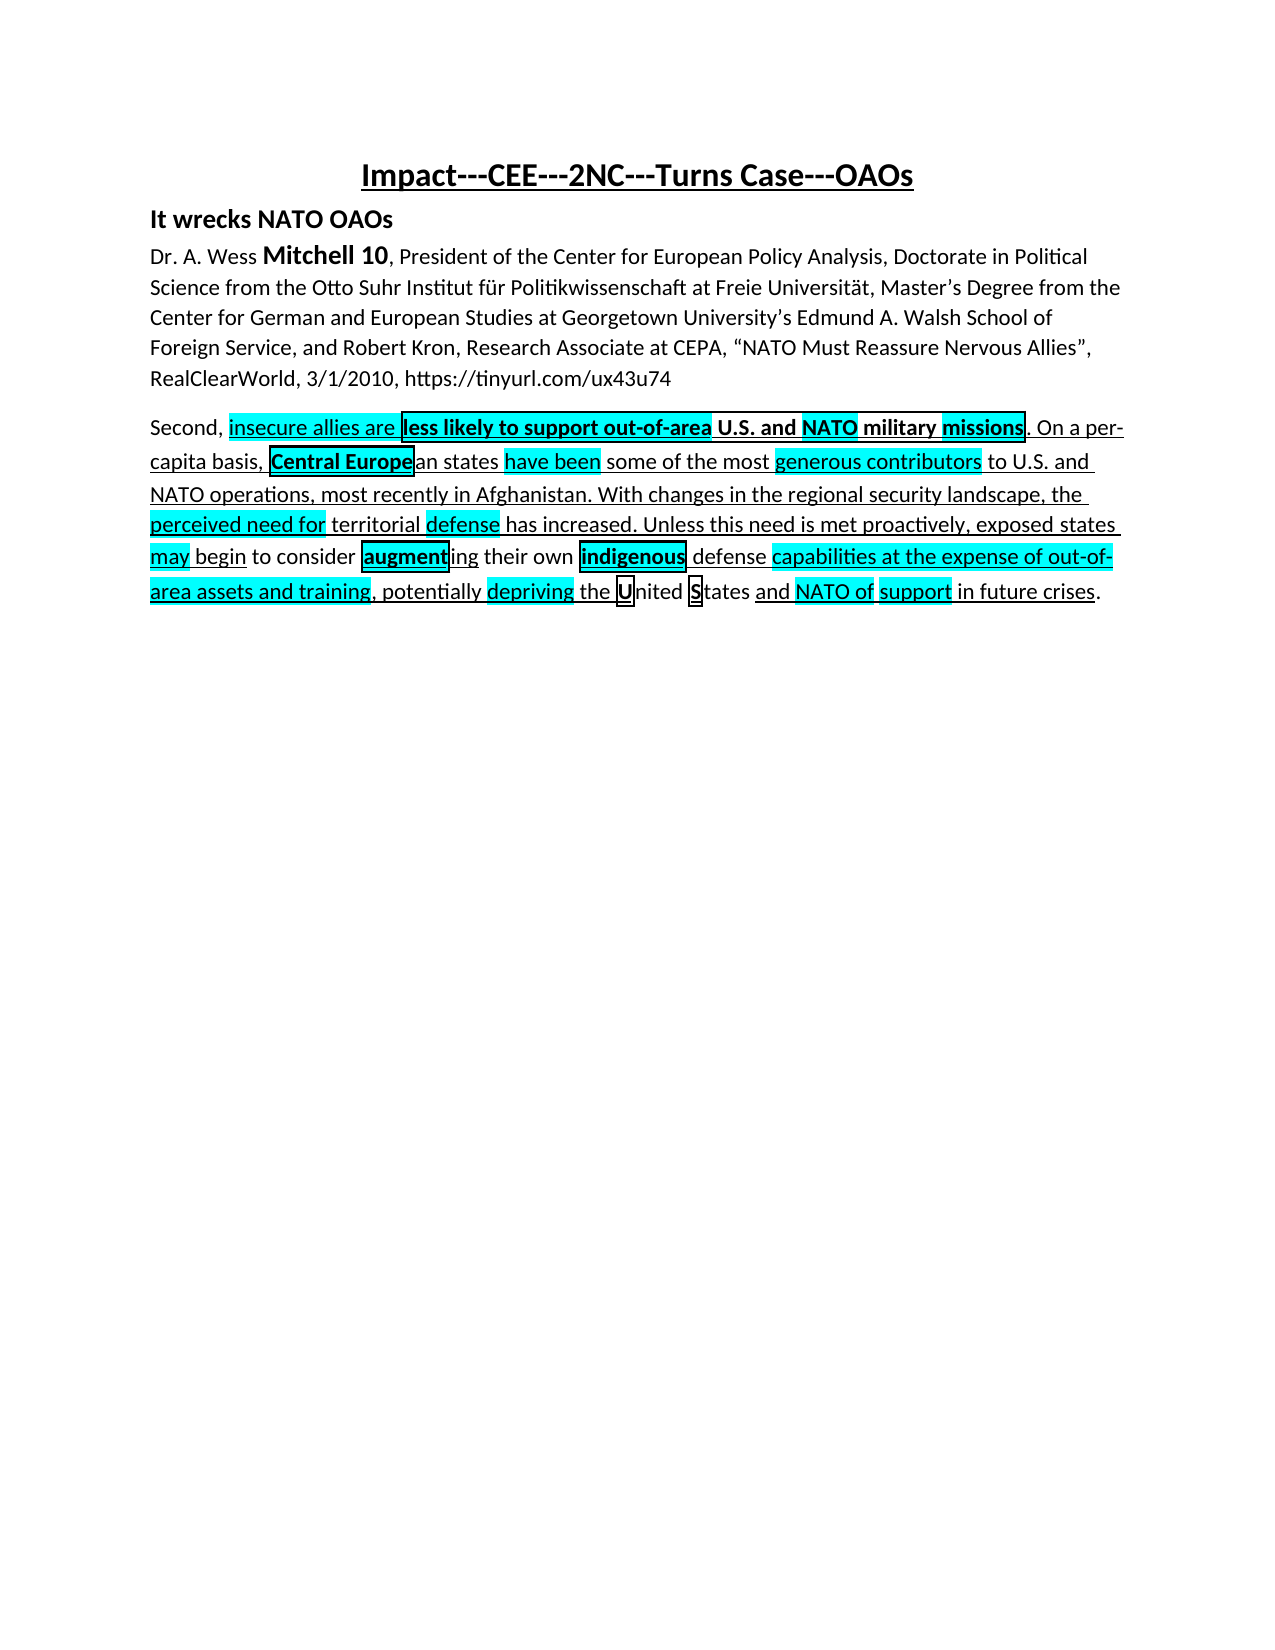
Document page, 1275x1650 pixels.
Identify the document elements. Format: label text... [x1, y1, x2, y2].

subtitle Impact---CEE---2NC---Turns Case---OAOs [150, 154, 1125, 195]
subtitle It wrecks NATO OAOs [150, 202, 1125, 235]
text Dr. A. Wess Mitchell 10, President of the Center for European Policy Analysis, Doctorate in Political Science from the Otto Suhr Institut für Politikwissenschaft at Freie Universität, Master’s Degree from the Center for German and European Studies at Georgetown University’s Edmund A. Walsh School of Foreign Service, and Robert Kron, Research Associate at CEPA, “NATO Must Reassure Nervous Allies”, RealClearWorld, 3/1/2010, https://tinyurl.com/ux43u74 [150, 238, 1125, 392]
text Second, insecure allies are less likely to support out-of-area U.S. and NATO military missions. On a per-capita basis, Central European states have been some of the most generous contributors to U.S. and NATO operations, most recently in Afghanistan. With changes in the regional security landscape, the perceived need for territorial defense has increased. Unless this need is met proactively, exposed states may begin to consider augmenting their own indigenous defense capabilities at the expense of out-of-area assets and training, potentially depriving the United States and NATO of support in future crises. [150, 411, 1125, 607]
